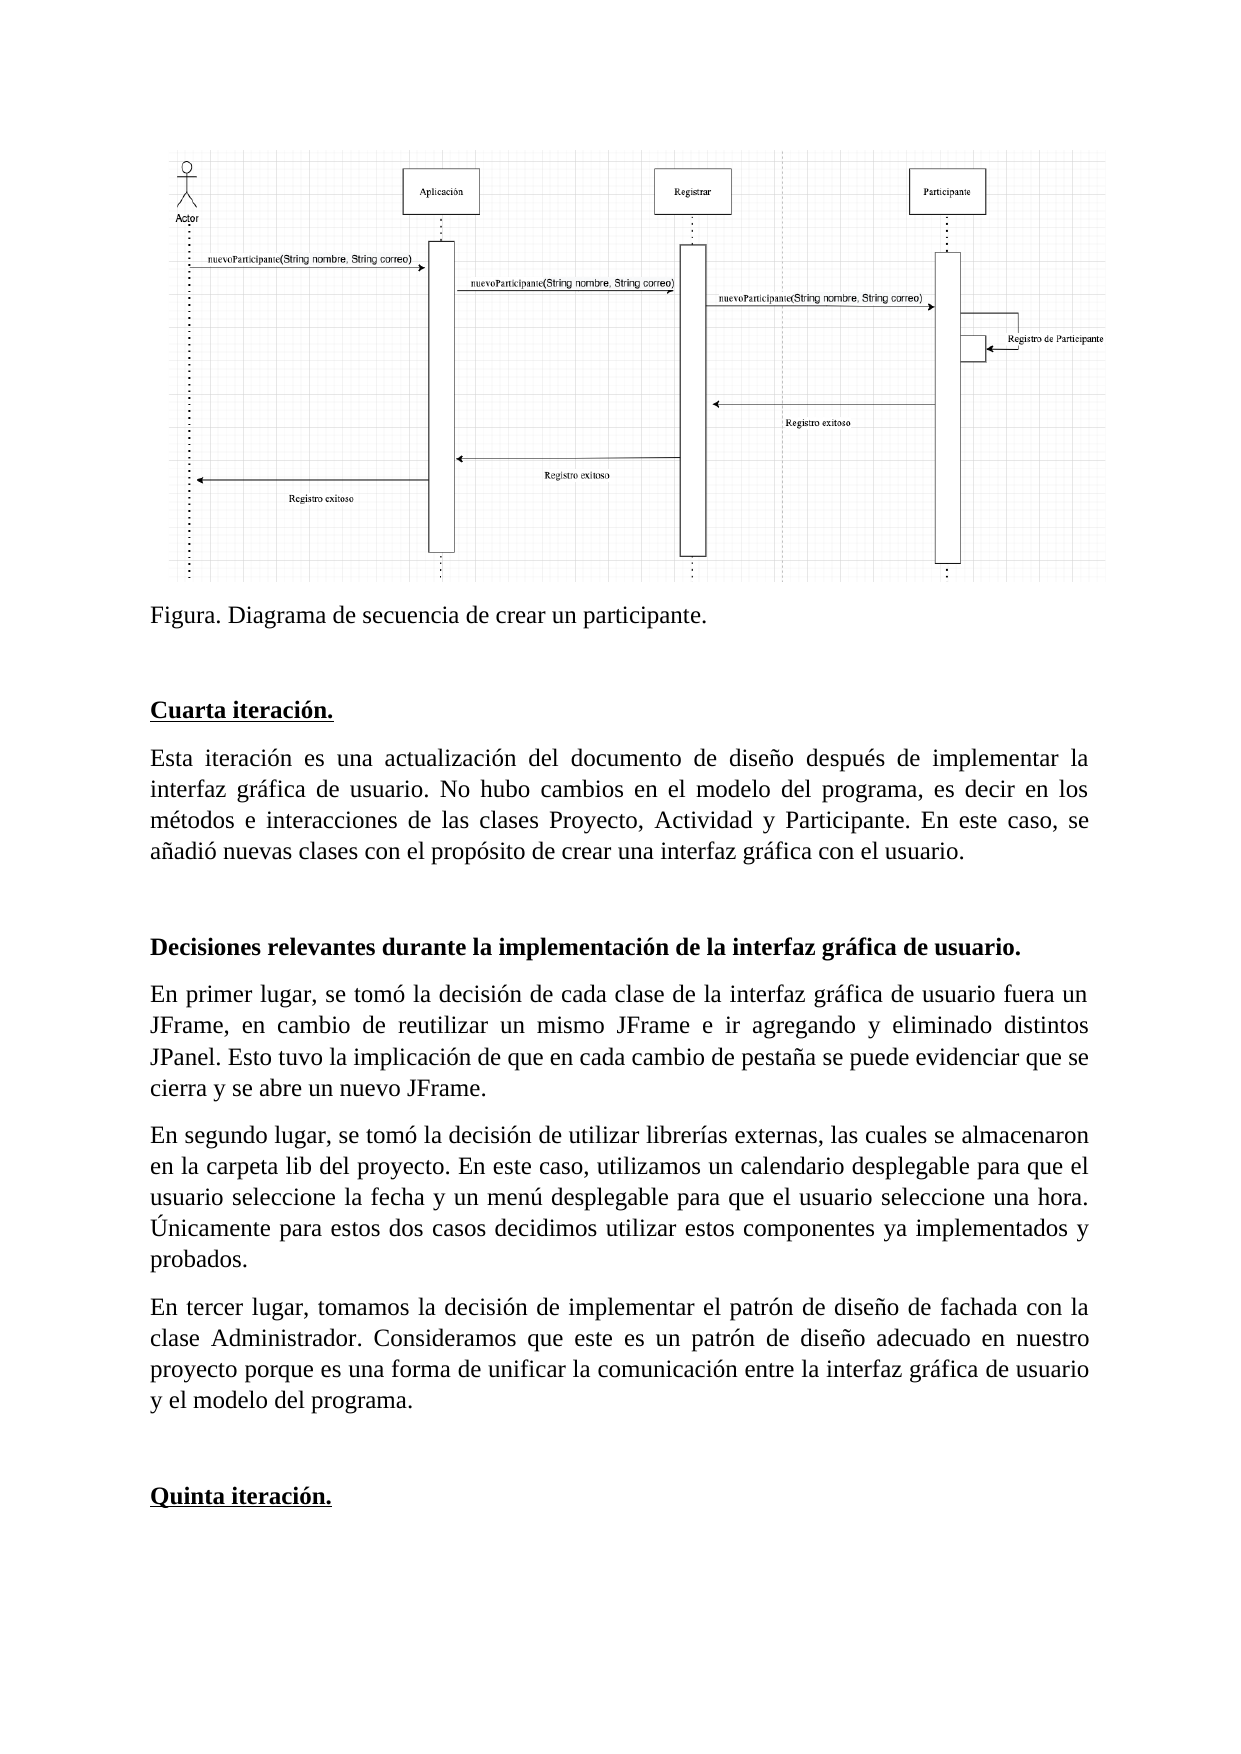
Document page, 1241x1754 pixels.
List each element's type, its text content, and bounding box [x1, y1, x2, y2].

text Decisiones relevantes durante la implementación de la interfaz gráfica de usuario. [150, 932, 1090, 961]
text Figura. Diagrama de secuencia de crear un participante. [150, 600, 1090, 629]
text En segundo lugar, se tomó la decisión de utilizar librerías externas, las cuales se almacenaron en la carpeta lib del proyecto. En este caso, utilizamos un calendario desplegable para que el usuario seleccione la fecha y un menú desplegable para que el usuario seleccione una hora. Únicamente para estos dos casos decidimos utilizar estos componentes ya implementados y probados. [150, 1120, 1090, 1273]
text En primer lugar, se tomó la decisión de cada clase de la interfaz gráfica de usuario fuera un JFrame, en cambio de reutilizar un mismo JFrame e ir agregando y eliminado distintos JPanel. Esto tuvo la implicación de que en cada cambio de pestaña se puede evidenciar que se cierra y se abre un nuevo JFrame. [150, 979, 1090, 1101]
text Cuarta iteración. [150, 696, 1090, 724]
text En tercer lugar, tomamos la decisión de implementar el patrón de diseño de fachada con la clase Administrador. Consideramos que este es un patrón de diseño adecuado en nuestro proyecto porque es una forma de unificar la comunicación entre la interfaz gráfica de usuario y el modelo del programa. [150, 1292, 1090, 1414]
text Quinta iteración. [150, 1481, 1090, 1509]
text Esta iteración es una actualización del documento de diseño después de implementar la interfaz gráfica de usuario. No hubo cambios en el modelo del programa, es decir en los métodos e interacciones de las clases Proyecto, Actividad y Participante. En este caso, se añadió nuevas clases con el propósito de crear una interfaz gráfica con el usuario. [150, 743, 1090, 865]
